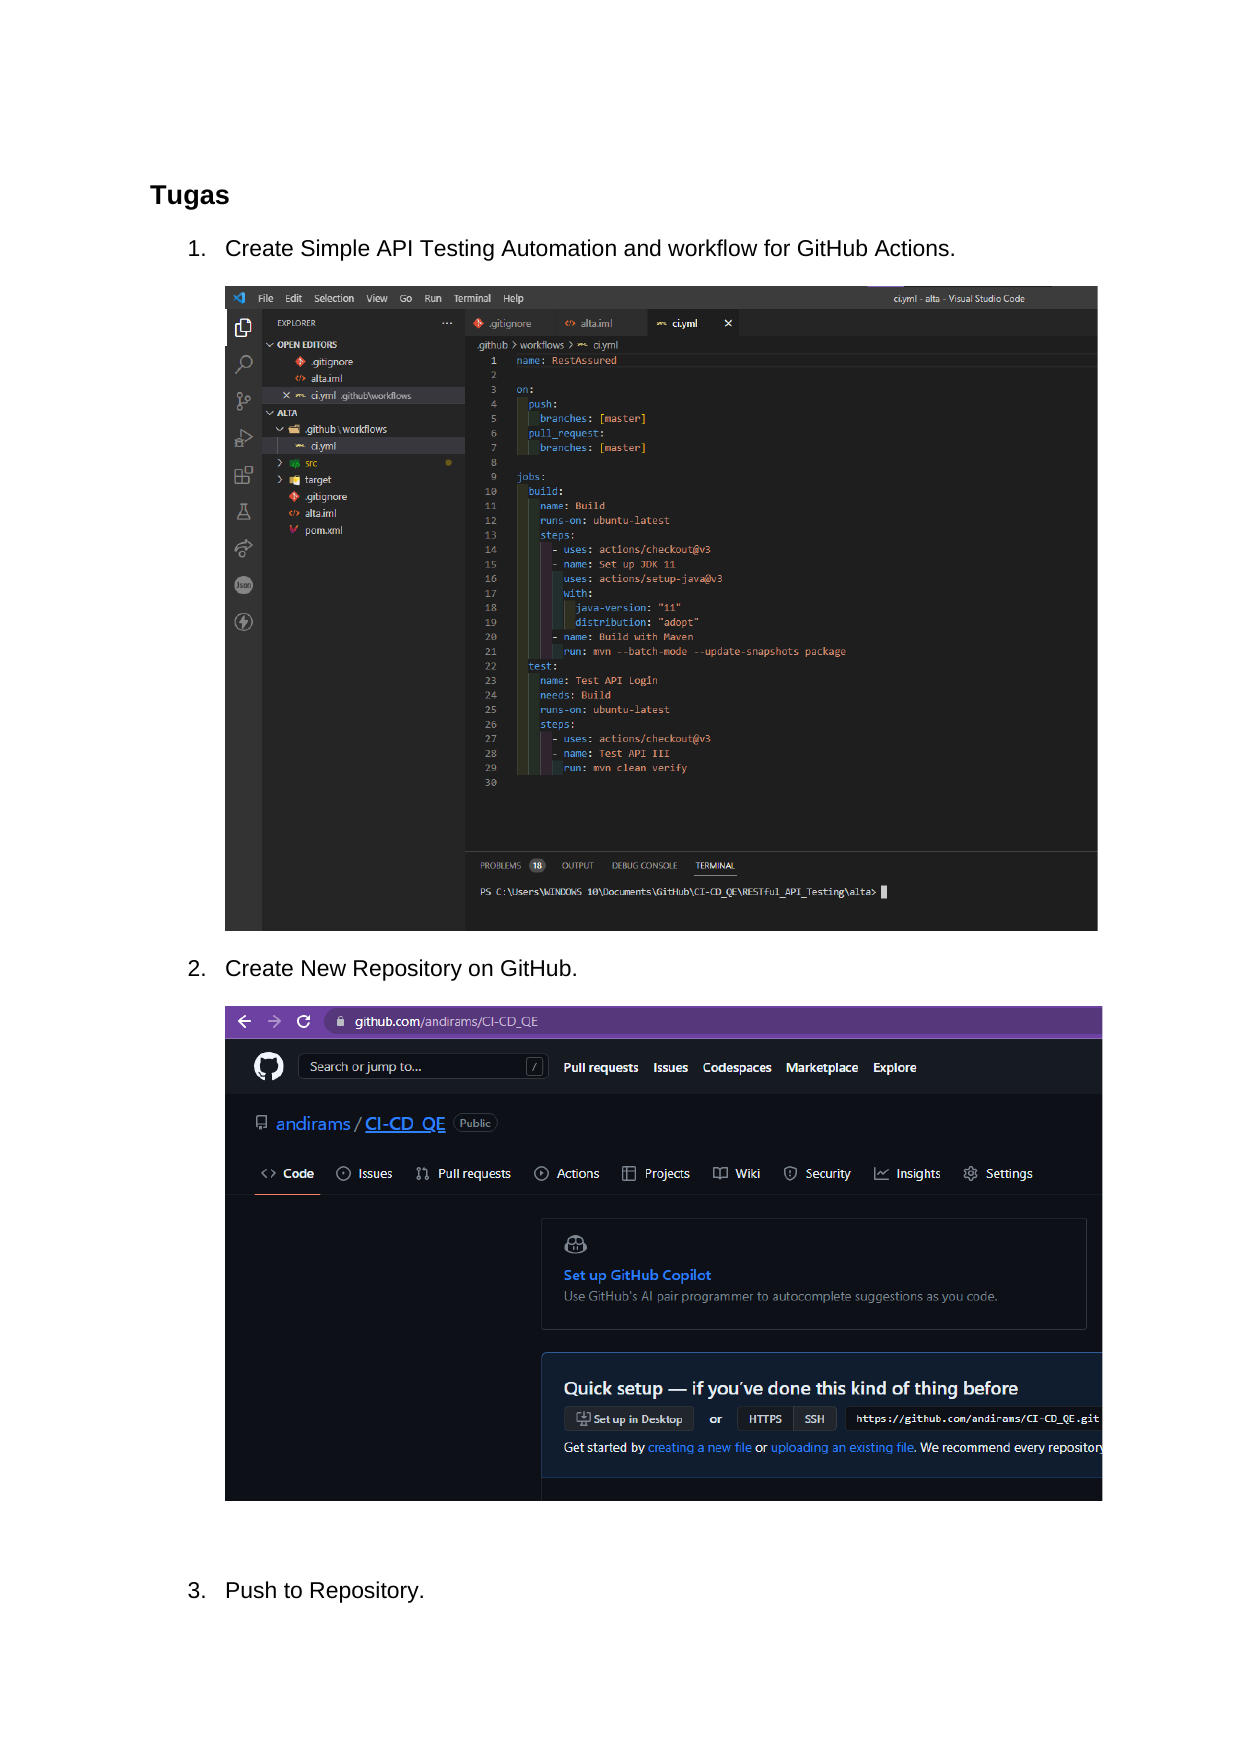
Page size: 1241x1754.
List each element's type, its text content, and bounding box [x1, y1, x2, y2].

list Push to Repository. [187, 1577, 1090, 1603]
subtitle Tugas [150, 179, 1090, 210]
list Create Simple API Testing Automation and workflow for GitHub Actions. [187, 235, 1090, 262]
picture [225, 1006, 1103, 1501]
list Create New Repository on GitHub. [187, 955, 1090, 982]
picture [225, 286, 1098, 931]
